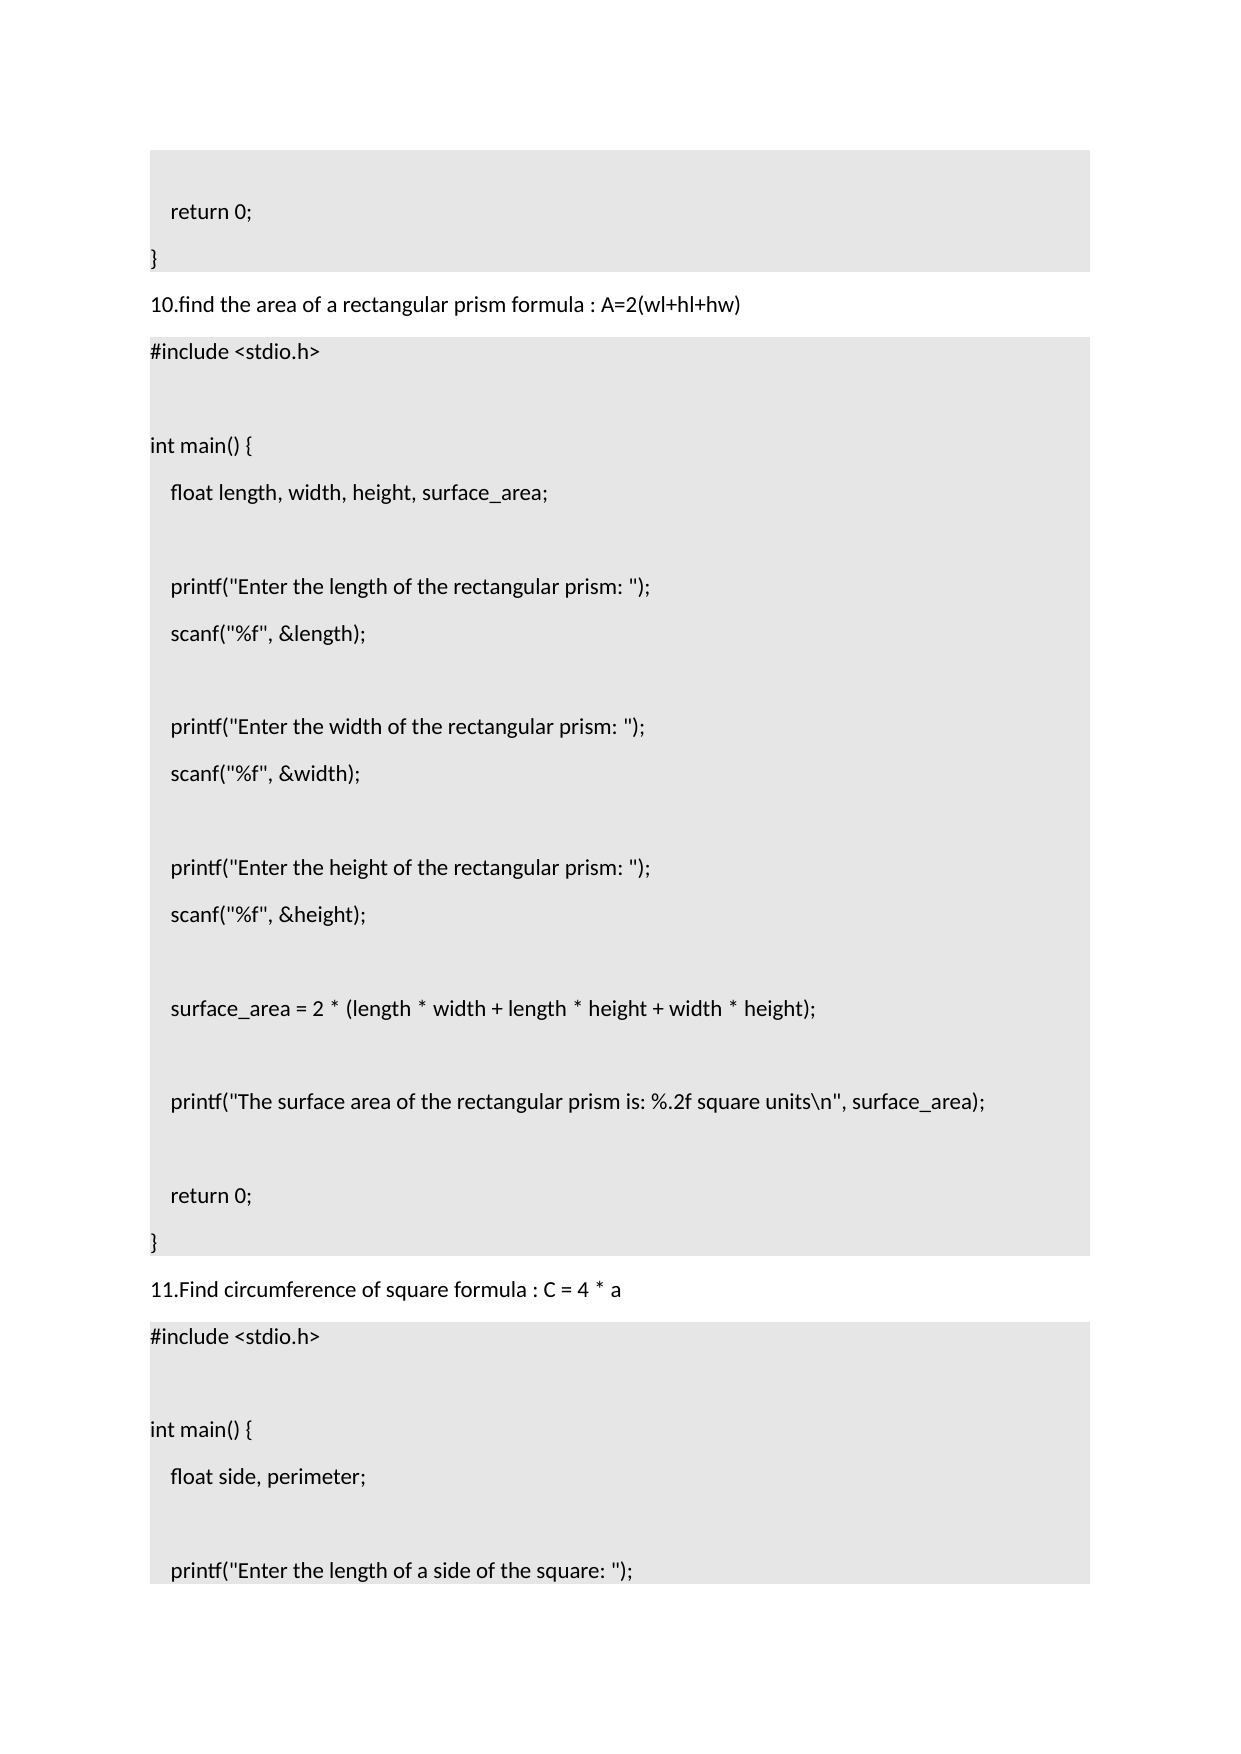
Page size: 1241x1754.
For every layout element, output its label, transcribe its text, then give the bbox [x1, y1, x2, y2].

text float length, width, height, surface_area; [150, 478, 1090, 506]
text printf("Enter the length of the rectangular prism: "); [150, 572, 1090, 600]
text return 0; [150, 197, 1090, 225]
text scanf("%f", &width); [150, 759, 1090, 787]
text 11.Find circumference of square formula : C = 4 * a [150, 1275, 1090, 1303]
text 10.find the area of a rectangular prism formula : A=2(wl+hl+hw) [150, 291, 1090, 319]
text #include <stdio.h> [150, 337, 1090, 366]
text } [150, 1228, 1090, 1256]
text printf("Enter the width of the rectangular prism: "); [150, 712, 1090, 741]
text int main() { [150, 1416, 1090, 1444]
text surface_area = 2 * (length * width + length * height + width * height); [150, 994, 1090, 1022]
text scanf("%f", &length); [150, 619, 1090, 647]
text int main() { [150, 431, 1090, 459]
text printf("Enter the length of a side of the square: "); [150, 1556, 1090, 1584]
text printf("The surface area of the rectangular prism is: %.2f square units\n", surface_area); [150, 1087, 1090, 1116]
text return 0; [150, 1181, 1090, 1209]
text float side, perimeter; [150, 1462, 1090, 1491]
text #include <stdio.h> [150, 1322, 1090, 1350]
text printf("Enter the height of the rectangular prism: "); [150, 853, 1090, 881]
text scanf("%f", &height); [150, 900, 1090, 928]
text } [150, 244, 1090, 272]
